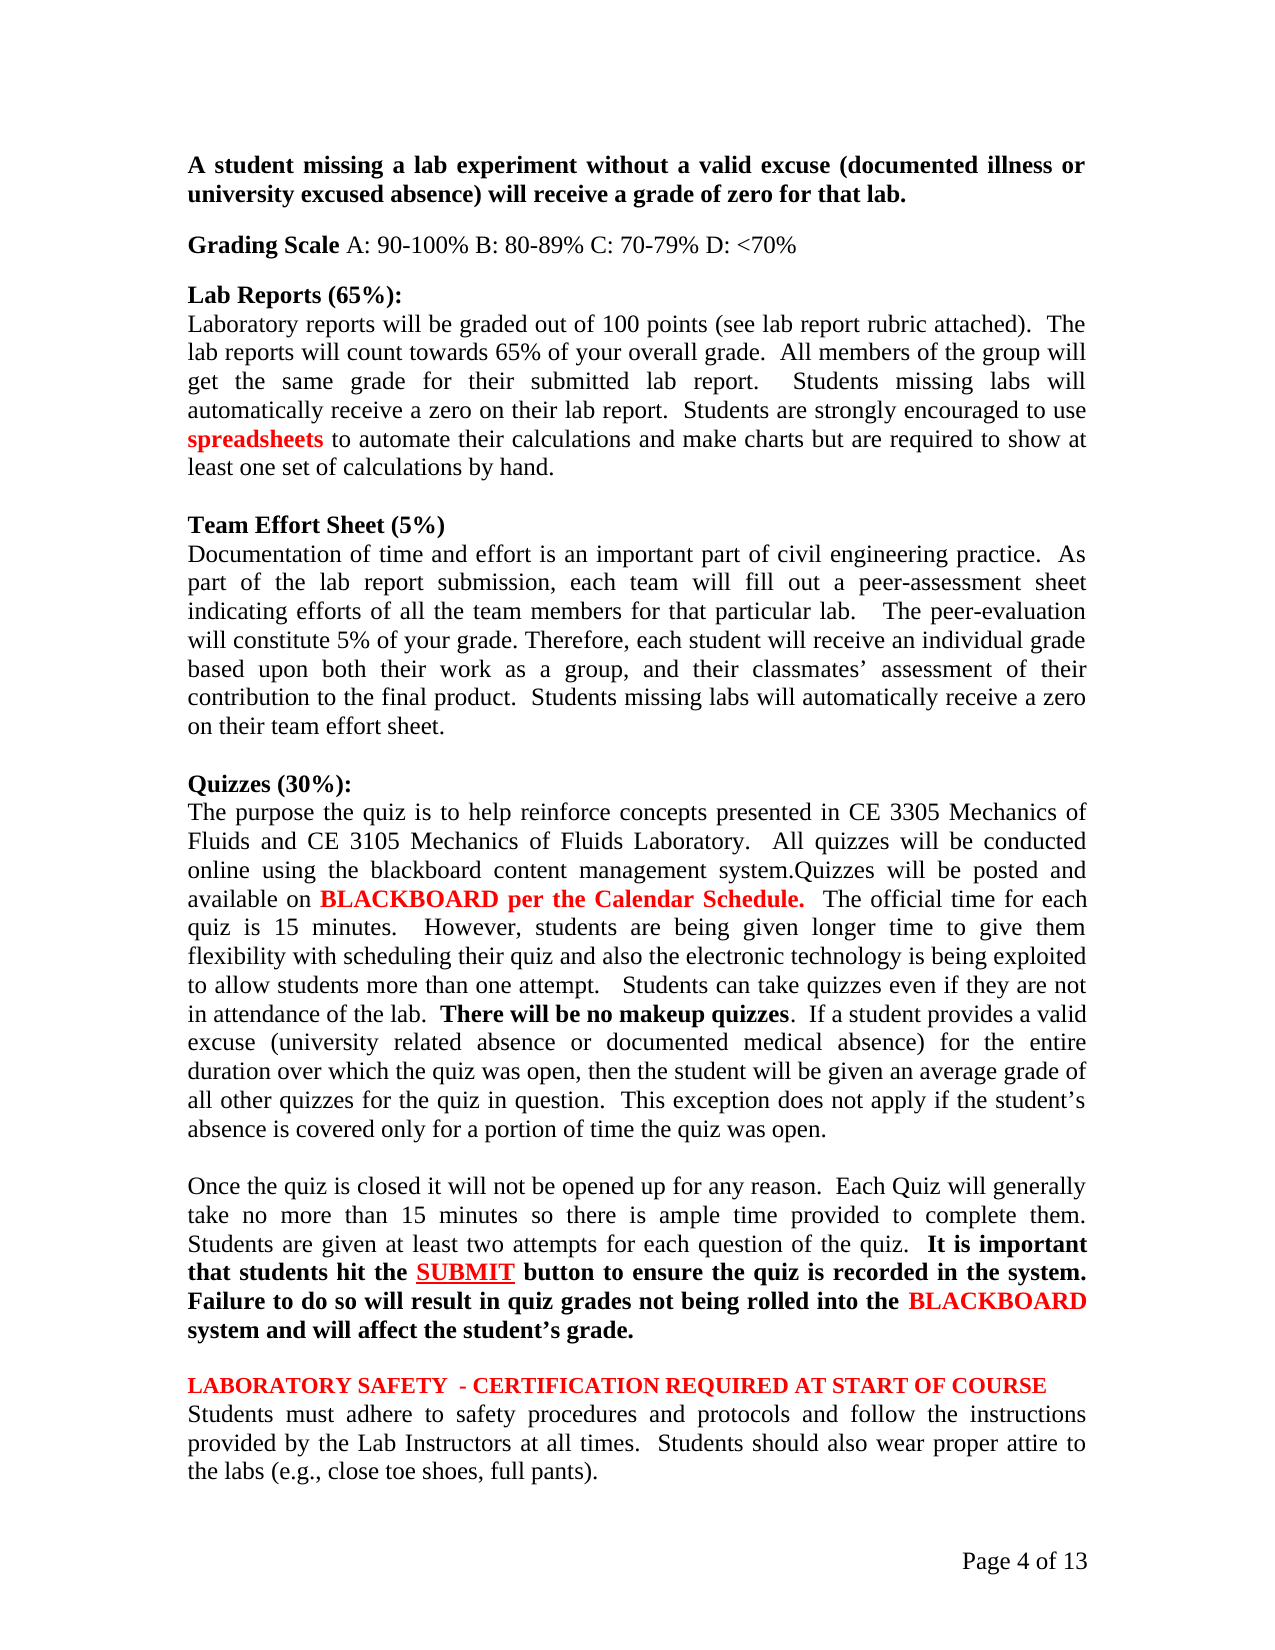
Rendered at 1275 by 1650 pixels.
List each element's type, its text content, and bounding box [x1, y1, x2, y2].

text A student missing a lab experiment without a valid excuse (documented illness or university excused absence) will receive a grade of zero for that lab. [187, 151, 1087, 208]
text Grading Scale A: 90-100% B: 80-89% C: 70-79% D: <70% [187, 230, 1087, 258]
text Quizzes (30%): [187, 769, 1087, 797]
text The purpose the quiz is to help reinforce concepts presented in CE 3305 Mechanics of Fluids and CE 3105 Mechanics of Fluids Laboratory. All quizzes will be conducted online using the blackboard content management system.Quizzes will be posted and available on BLACKBOARD per the Calendar Schedule. The official time for each quiz is 15 minutes. However, students are being given longer time to give them flexibility with scheduling their quiz and also the electronic technology is being exploited to allow students more than one attempt. Students can take quizzes even if they are not in attendance of the lab. There will be no makeup quizzes. If a student provides a valid excuse (university related absence or documented medical absence) for the entire duration over which the quiz was open, then the student will be given an average grade of all other quizzes for the quiz in question. This exception does not apply if the student’s absence is covered only for a portion of time the quiz was open. [187, 797, 1087, 1142]
text Documentation of time and effort is an important part of civil engineering practice. As part of the lab report submission, each team will fill out a peer-assessment sheet indicating efforts of all the team members for that particular lab. The peer-evaluation will constitute 5% of your grade. Therefore, each student will receive an individual grade based upon both their work as a group, and their classmates’ assessment of their contribution to the final product. Students missing labs will automatically receive a zero on their team effort sheet. [187, 539, 1087, 740]
text Laboratory reports will be graded out of 100 points (see lab report rubric attached). The lab reports will count towards 65% of your overall grade. All members of the group will get the same grade for their submitted lab report. Students missing labs will automatically receive a zero on their lab report. Students are strongly encouraged to use spreadsheets to automate their calculations and make charts but are required to show at least one set of calculations by hand. [187, 309, 1087, 481]
text LABORATORY SAFETY - CERTIFICATION REQUIRED AT START OF COURSE [187, 1372, 1087, 1399]
text Students must adhere to safety procedures and protocols and follow the instructions provided by the Lab Instructors at all times. Students should also wear proper attire to the labs (e.g., close toe shoes, full pants). [187, 1399, 1087, 1485]
text Once the quiz is closed it will not be opened up for any reason. Each Quiz will generally take no more than 15 minutes so there is ample time provided to complete them. Students are given at least two attempts for each question of the quiz. It is important that students hit the SUBMIT button to ensure the quiz is recorded in the system. Failure to do so will result in quiz grades not being rolled into the BLACKBOARD system and will affect the student’s grade. [187, 1171, 1087, 1344]
text Lab Reports (65%): [187, 280, 1087, 309]
text Team Effort Sheet (5%) [187, 510, 1087, 539]
